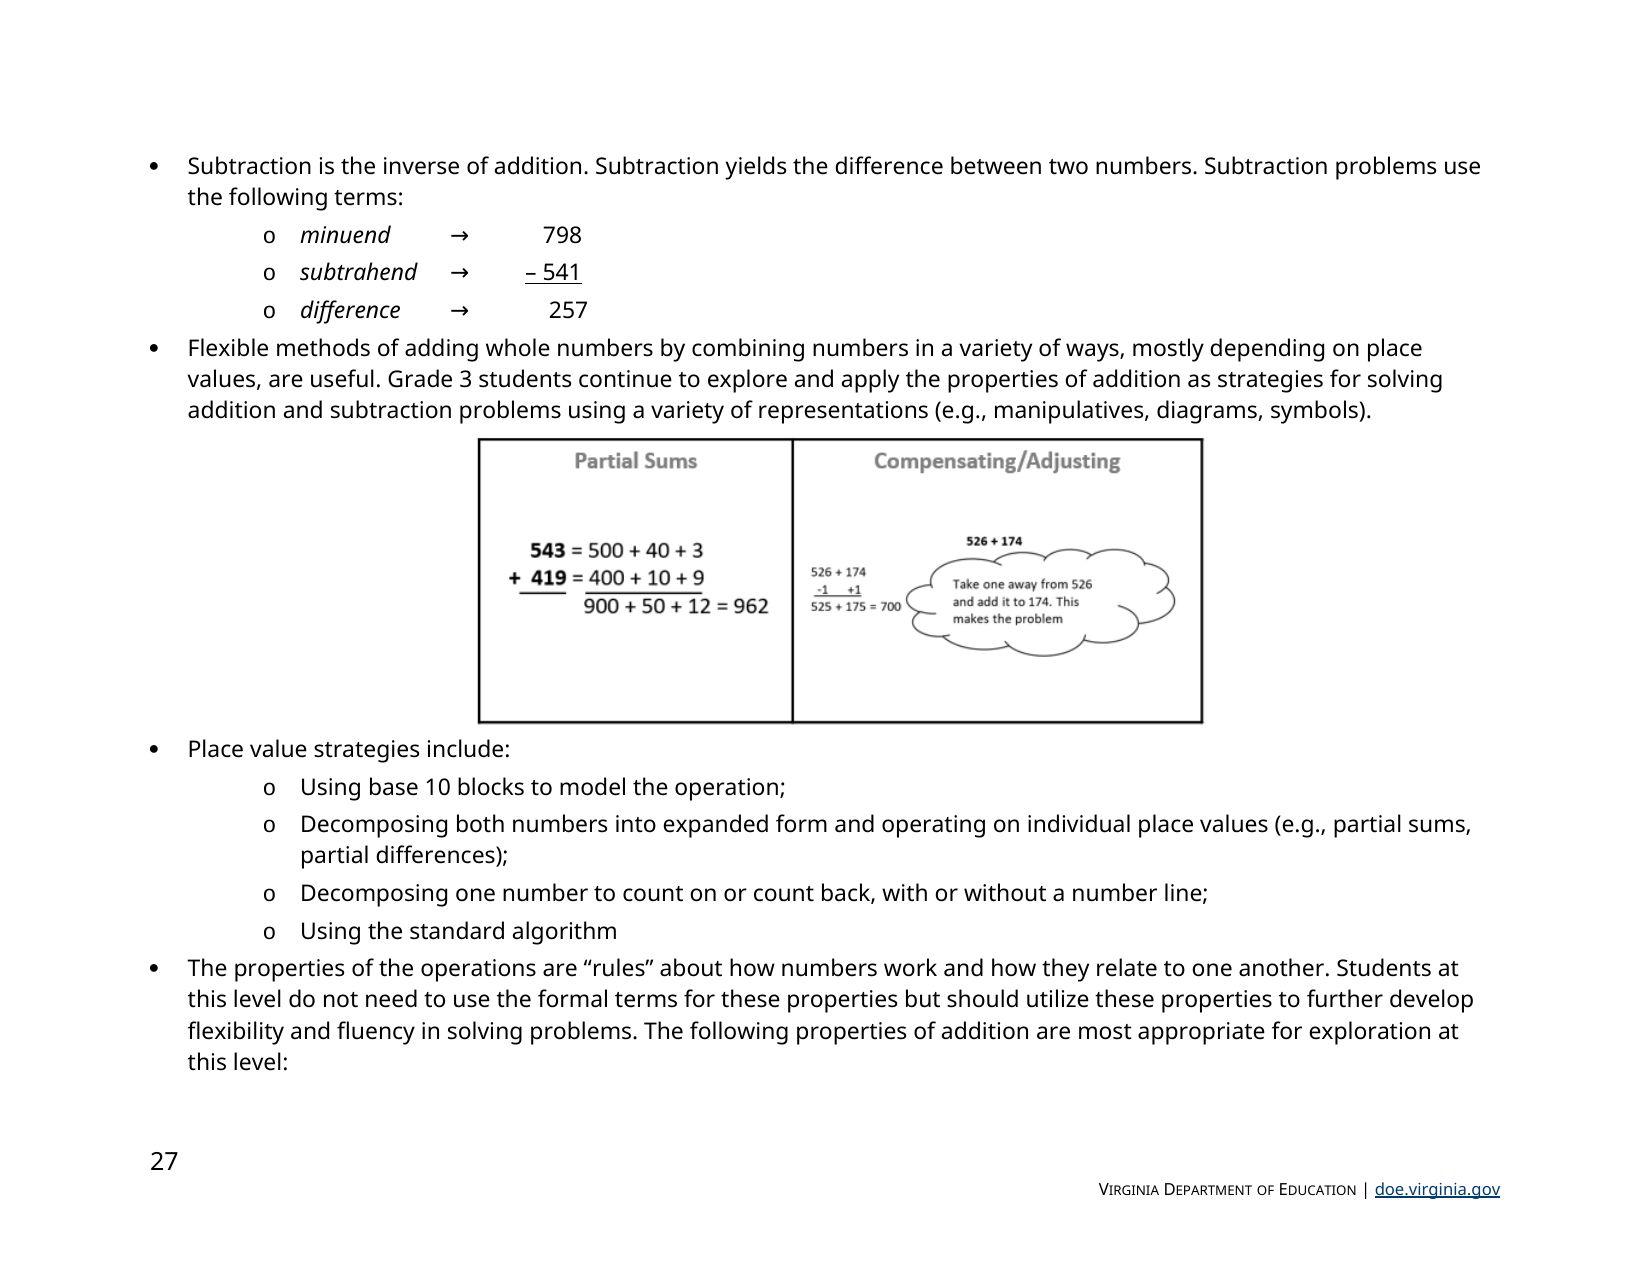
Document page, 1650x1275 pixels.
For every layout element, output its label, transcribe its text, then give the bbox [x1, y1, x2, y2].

list The properties of the operations are “rules” about how numbers work and how they relate to one another. Students at this level do not need to use the formal terms for these properties but should utilize these properties to further develop flexibility and fluency in solving problems. The following properties of addition are most appropriate for exploration at this level: [150, 952, 1500, 1077]
list Decomposing one number to count on or count back, with or without a number line; [262, 877, 1500, 908]
list Flexible methods of adding whole numbers by combining numbers in a variety of ways, mostly depending on place values, are useful. Grade 3 students continue to explore and apply the properties of addition as strategies for solving addition and subtraction problems using a variety of representations (e.g., manipulatives, diagrams, symbols). [150, 332, 1500, 425]
list minuend → 798 [262, 219, 1500, 250]
list Using base 10 blocks to model the operation; [262, 771, 1500, 802]
picture [472, 431, 1215, 727]
list Decomposing both numbers into expanded form and operating on individual place values (e.g., partial sums, partial differences); [262, 808, 1500, 871]
list difference → 257 [262, 294, 1500, 325]
list Subtraction is the inverse of addition. Subtraction yields the difference between two numbers. Subtraction problems use the following terms: [150, 150, 1500, 212]
list Place value strategies include: [150, 733, 1500, 764]
list Using the standard algorithm ​ [262, 914, 1500, 946]
list subtrahend → – 541 [262, 256, 1500, 288]
